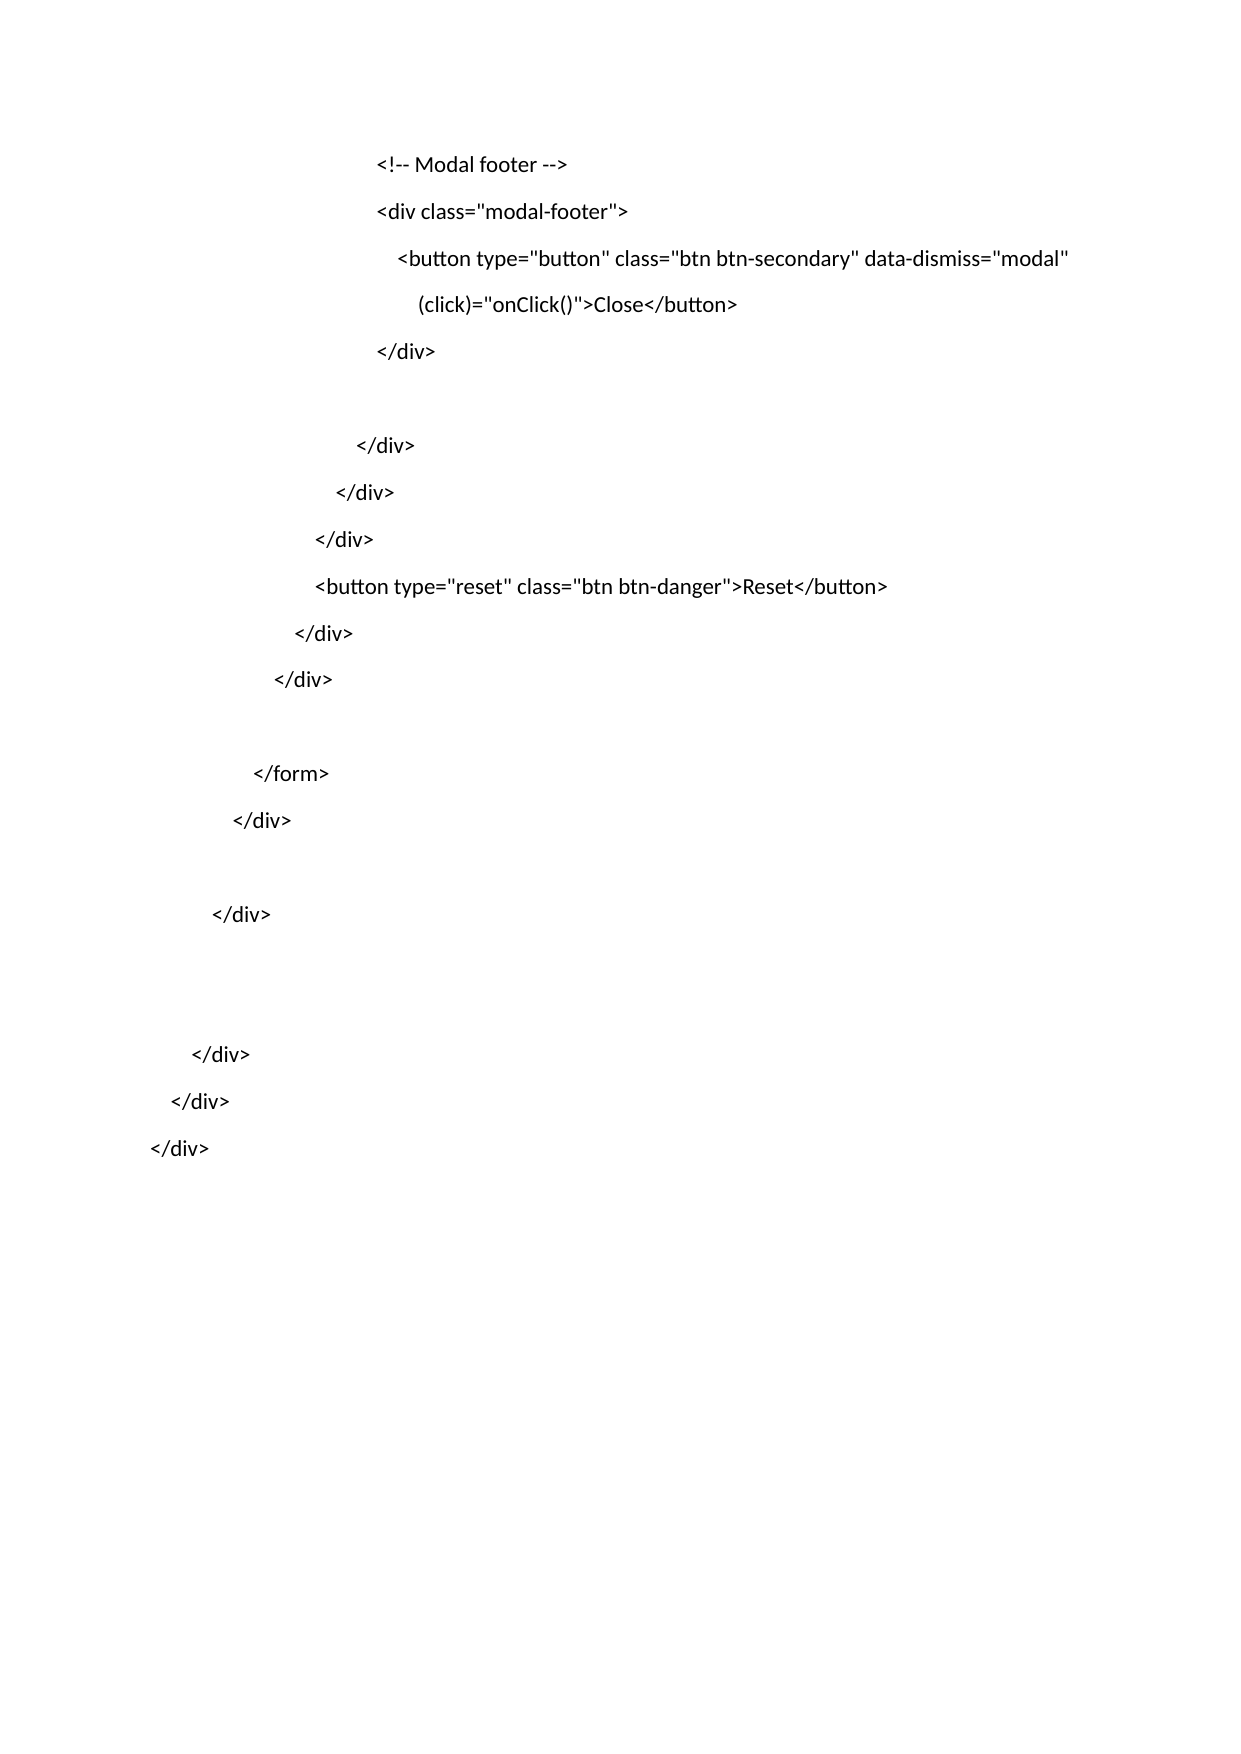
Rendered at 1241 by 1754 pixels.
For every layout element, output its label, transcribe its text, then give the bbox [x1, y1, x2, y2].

text </form> [150, 759, 1090, 787]
text <!-- Modal footer --> [150, 150, 1090, 178]
text </div> [150, 666, 1090, 694]
text </div> [150, 806, 1090, 834]
text </div> [150, 525, 1090, 553]
text </div> [150, 431, 1090, 459]
text </div> [150, 478, 1090, 506]
text </div> [150, 900, 1090, 928]
text </div> [150, 1041, 1090, 1069]
text <button type="reset" class="btn btn-danger">Reset</button> [150, 572, 1090, 600]
text </div> [150, 337, 1090, 366]
text <div class="modal-footer"> [150, 197, 1090, 225]
text </div> [150, 1134, 1090, 1162]
text <button type="button" class="btn btn-secondary" data-dismiss="modal" [150, 244, 1090, 272]
text (click)="onClick()">Close</button> [150, 291, 1090, 319]
text </div> [150, 1087, 1090, 1116]
text </div> [150, 619, 1090, 647]
